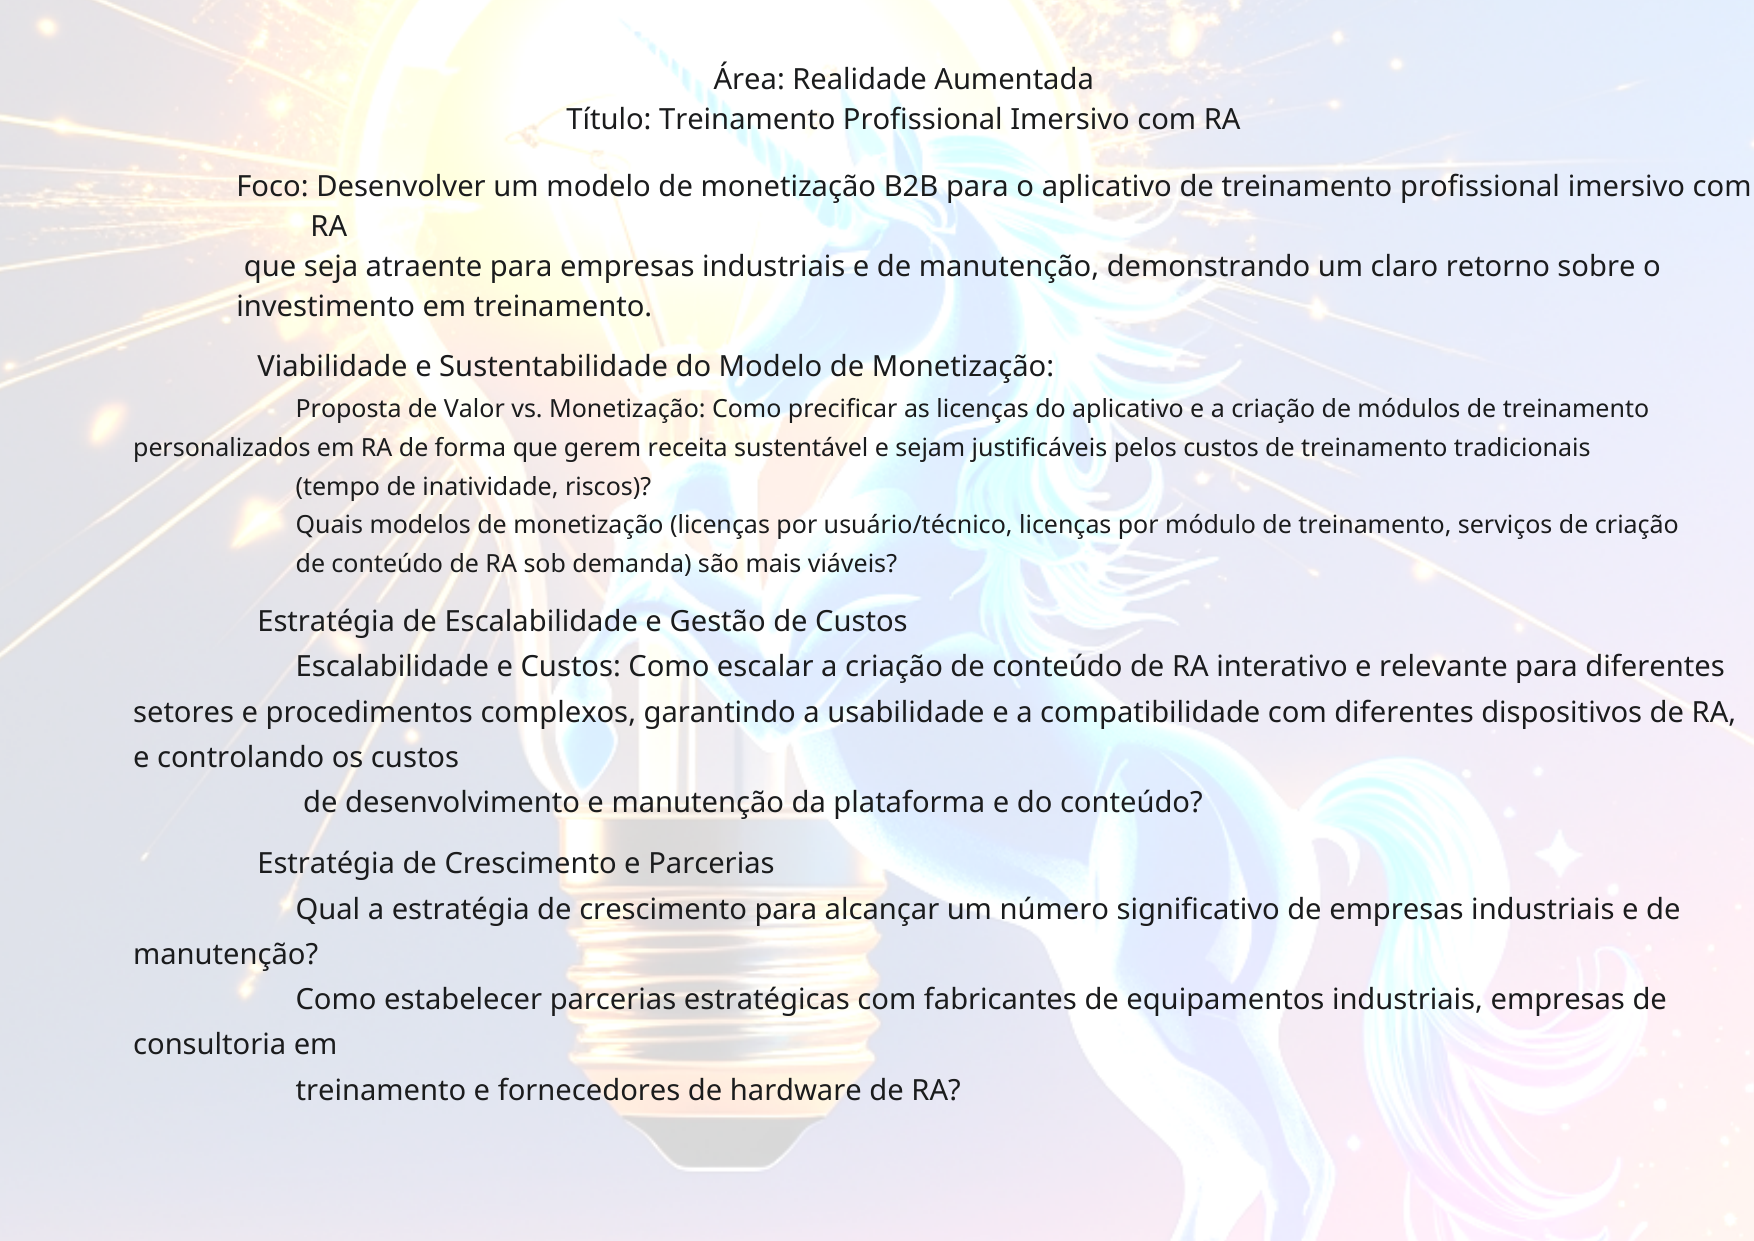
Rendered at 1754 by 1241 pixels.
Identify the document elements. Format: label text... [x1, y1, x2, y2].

text Viabilidade e Sustentabilidade do Modelo de Monetização: [133, 345, 1754, 385]
text Foco: Desenvolver um modelo de monetização B2B para o aplicativo de treinamento profissional imersivo com RA [236, 166, 1754, 245]
text Área: Realidade Aumentada [53, 58, 1754, 98]
text Estratégia de Crescimento e Parcerias [133, 843, 1754, 882]
text investimento em treinamento. [236, 285, 1754, 324]
text Qual a estratégia de crescimento para alcançar um número significativo de empresas industriais e de manutenção? [133, 888, 1754, 973]
text treinamento e fornecedores de hardware de RA? [133, 1069, 1754, 1108]
text Título: Treinamento Profissional Imersivo com RA [53, 98, 1754, 138]
text (tempo de inatividade, riscos)? [133, 468, 1754, 502]
text Como estabelecer parcerias estratégicas com fabricantes de equipamentos industriais, empresas de consultoria em [133, 978, 1754, 1063]
text Estratégia de Escalabilidade e Gestão de Custos [133, 601, 1754, 640]
text que seja atraente para empresas industriais e de manutenção, demonstrando um claro retorno sobre o [236, 245, 1754, 285]
text de desenvolvimento e manutenção da plataforma e do conteúdo? [133, 781, 1754, 821]
text de conteúdo de RA sob demanda) são mais viáveis? [133, 546, 1754, 580]
text Proposta de Valor vs. Monetização: Como precificar as licenças do aplicativo e a criação de módulos de treinamento personalizados em RA de forma que gerem receita sustentável e sejam justificáveis pelos custos de treinamento tradicionais [133, 391, 1754, 463]
text Quais modelos de monetização (licenças por usuário/técnico, licenças por módulo de treinamento, serviços de criação [133, 507, 1754, 541]
text Escalabilidade e Custos: Como escalar a criação de conteúdo de RA interativo e relevante para diferentes setores e procedimentos complexos, garantindo a usabilidade e a compatibilidade com diferentes dispositivos de RA, e controlando os custos [133, 646, 1754, 776]
